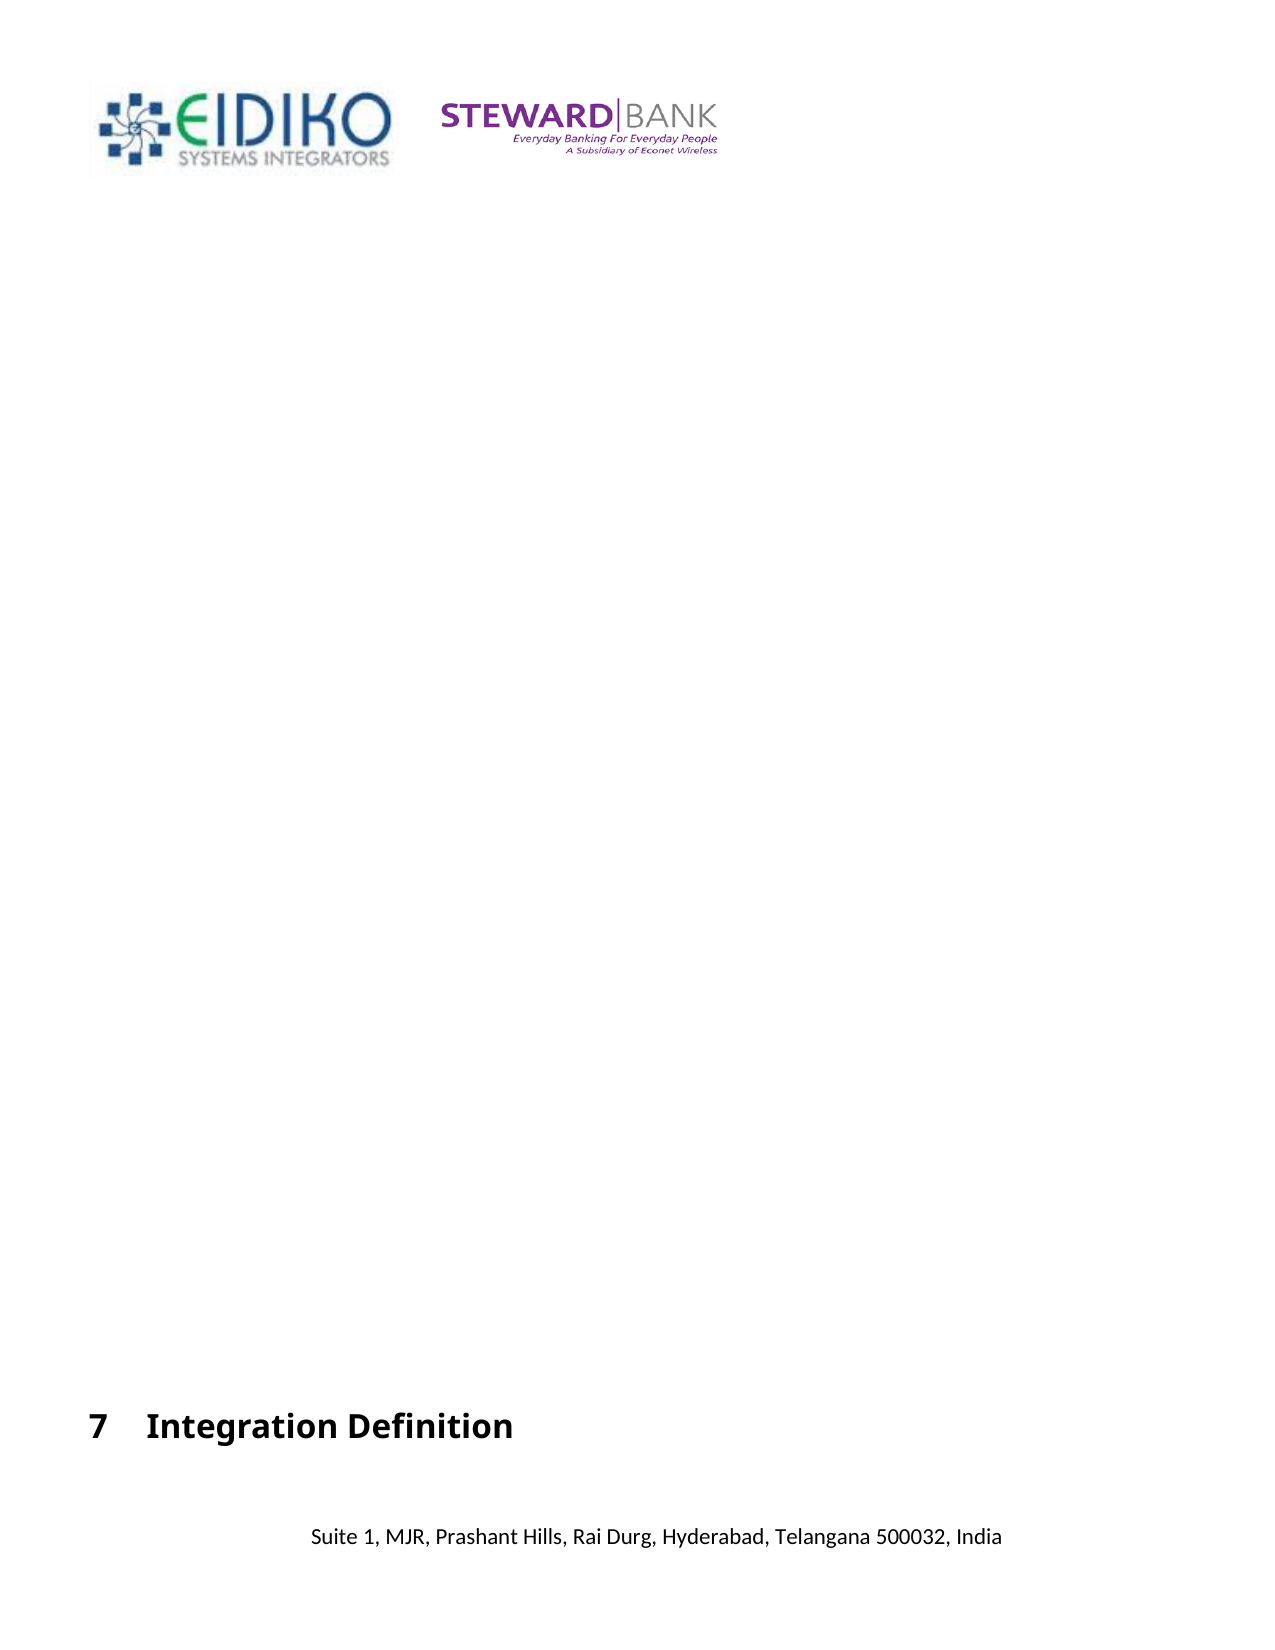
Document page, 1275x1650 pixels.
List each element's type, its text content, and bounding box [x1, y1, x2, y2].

subtitle Integration Definition [89, 1403, 1226, 1448]
picture [88, 81, 400, 179]
picture [430, 73, 733, 179]
